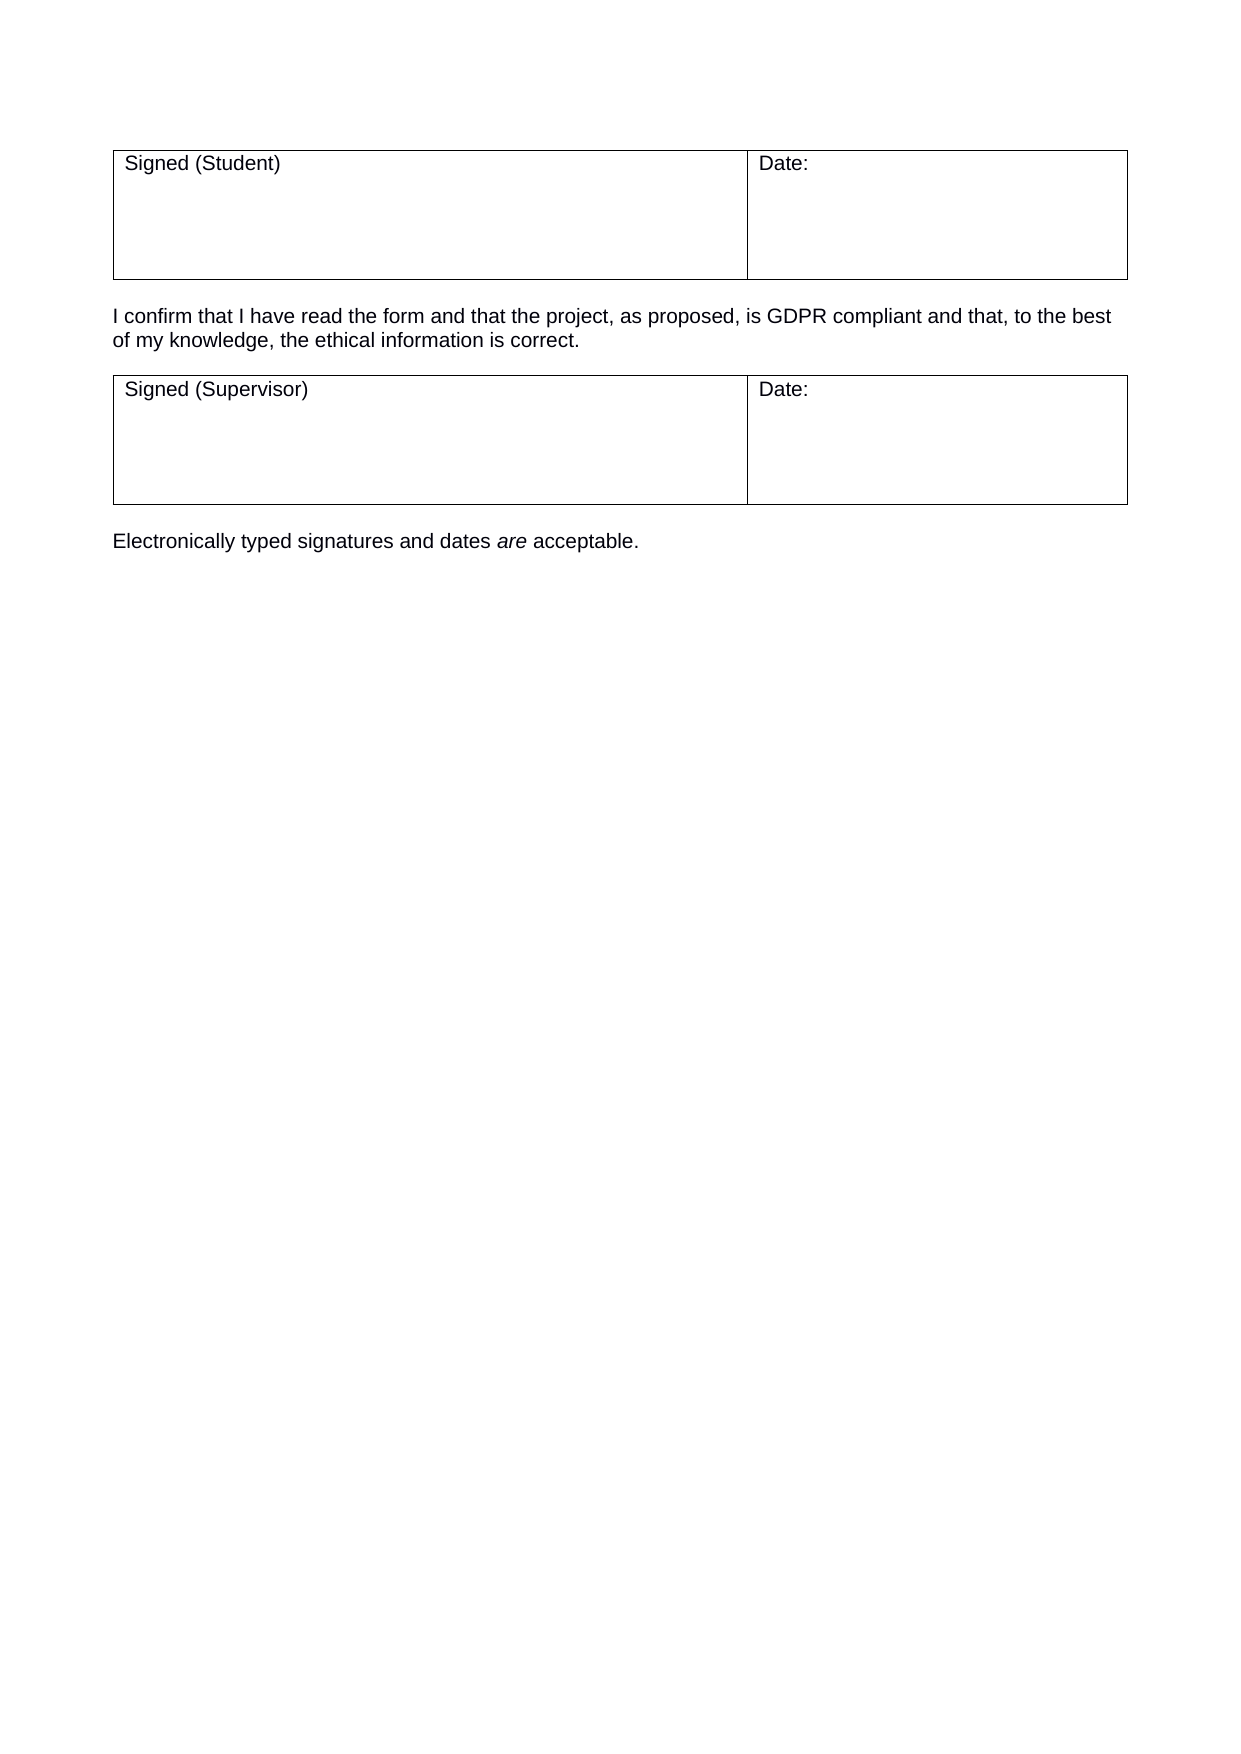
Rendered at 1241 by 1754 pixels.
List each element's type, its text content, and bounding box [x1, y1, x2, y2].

table_header Date: [748, 376, 1127, 504]
table_header Signed (Supervisor) [114, 376, 747, 504]
table_header Date: [748, 151, 1127, 278]
text I confirm that I have read the form and that the project, as proposed, is GDPR compliant and that, to the best of my knowledge, the ethical information is correct. [112, 303, 1128, 351]
text Electronically typed signatures and dates are acceptable. [112, 529, 1128, 553]
table_header Signed (Student) [114, 151, 747, 278]
